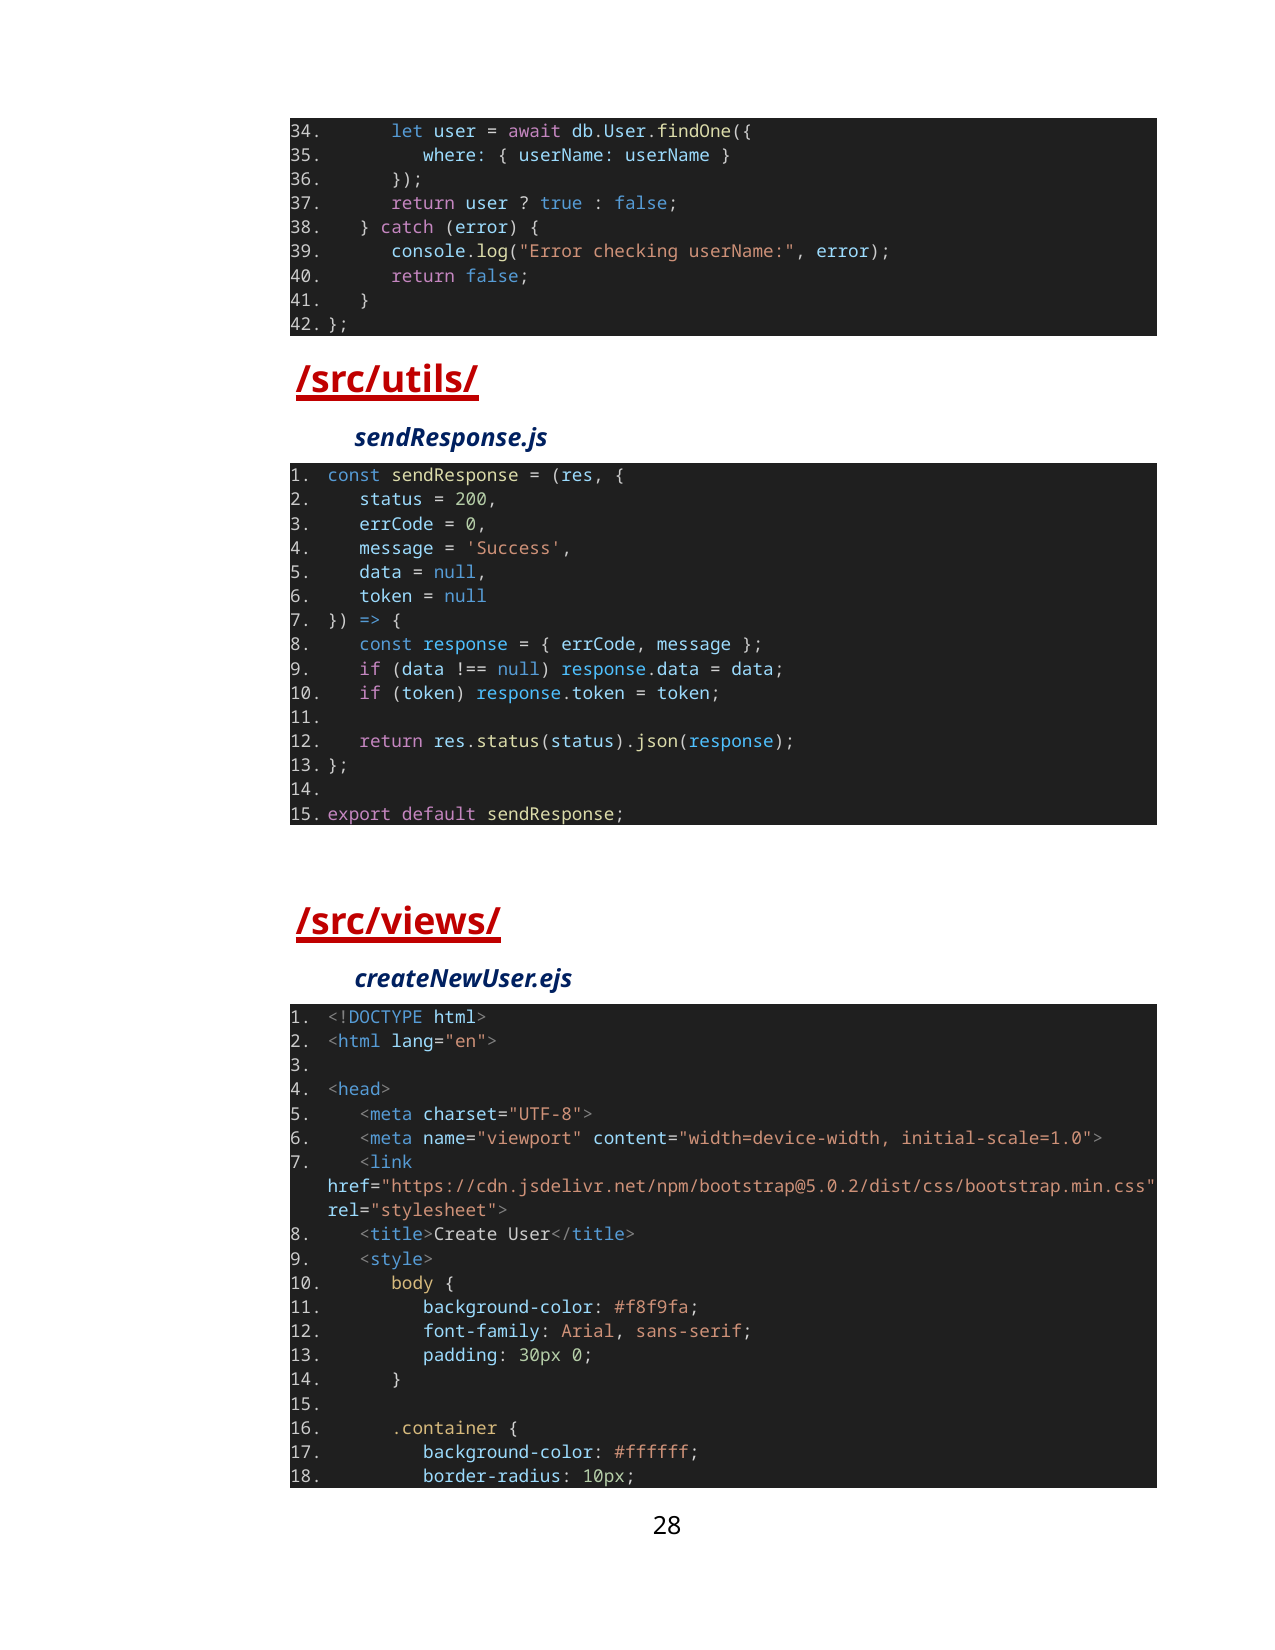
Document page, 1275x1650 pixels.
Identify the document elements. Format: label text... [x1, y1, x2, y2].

list const sendResponse = (res, { [290, 463, 1157, 487]
list data = null, [290, 559, 1157, 583]
list }); [290, 166, 1157, 191]
list return false; [290, 263, 1157, 287]
list token = null [290, 583, 1157, 608]
list message = 'Success', [290, 535, 1157, 559]
list padding: 30px 0; [290, 1343, 1157, 1367]
list <html lang="en"> [290, 1028, 1157, 1053]
subtitle sendResponse.js [354, 419, 1157, 453]
list font-family: Arial, sans-serif; [290, 1318, 1157, 1343]
list border-radius: 10px; [290, 1463, 1157, 1488]
list } [290, 1367, 1157, 1391]
list const response = { errCode, message }; [290, 632, 1157, 656]
list return res.status(status).json(response); [290, 728, 1157, 753]
list }; [290, 311, 1157, 336]
list <meta name="viewport" content="width=device-width, initial-scale=1.0"> [290, 1125, 1157, 1149]
list if (token) response.token = token; [290, 680, 1157, 704]
list console.log("Error checking userName:", error); [290, 239, 1157, 263]
list <link href="https://cdn.jsdelivr.net/npm/bootstrap@5.0.2/dist/css/bootstrap.min.css" rel="stylesheet"> [290, 1149, 1157, 1222]
list if (data !== null) response.data = data; [290, 656, 1157, 680]
list }) => { [290, 608, 1157, 632]
subtitle /src/utils/ [295, 352, 1157, 403]
list } catch (error) { [290, 215, 1157, 239]
list .container { [290, 1415, 1157, 1439]
list } [290, 287, 1157, 311]
list <!DOCTYPE html> [290, 1004, 1157, 1028]
list export default sendResponse; [290, 801, 1157, 825]
list <head> [290, 1077, 1157, 1101]
list <style> [290, 1246, 1157, 1270]
list background-color: #ffffff; [290, 1439, 1157, 1463]
list errCode = 0, [290, 511, 1157, 535]
list body { [290, 1270, 1157, 1294]
list let user = await db.User.findOne({ [290, 118, 1157, 142]
list status = 200, [290, 487, 1157, 511]
list where: { userName: userName } [290, 142, 1157, 166]
list <title>Create User</title> [290, 1222, 1157, 1246]
subtitle createNewUser.ejs [354, 961, 1157, 995]
list }; [290, 753, 1157, 777]
list <meta charset="UTF-8"> [290, 1101, 1157, 1125]
list return user ? true : false; [290, 191, 1157, 215]
list background-color: #f8f9fa; [290, 1294, 1157, 1318]
subtitle /src/views/ [295, 894, 1157, 945]
